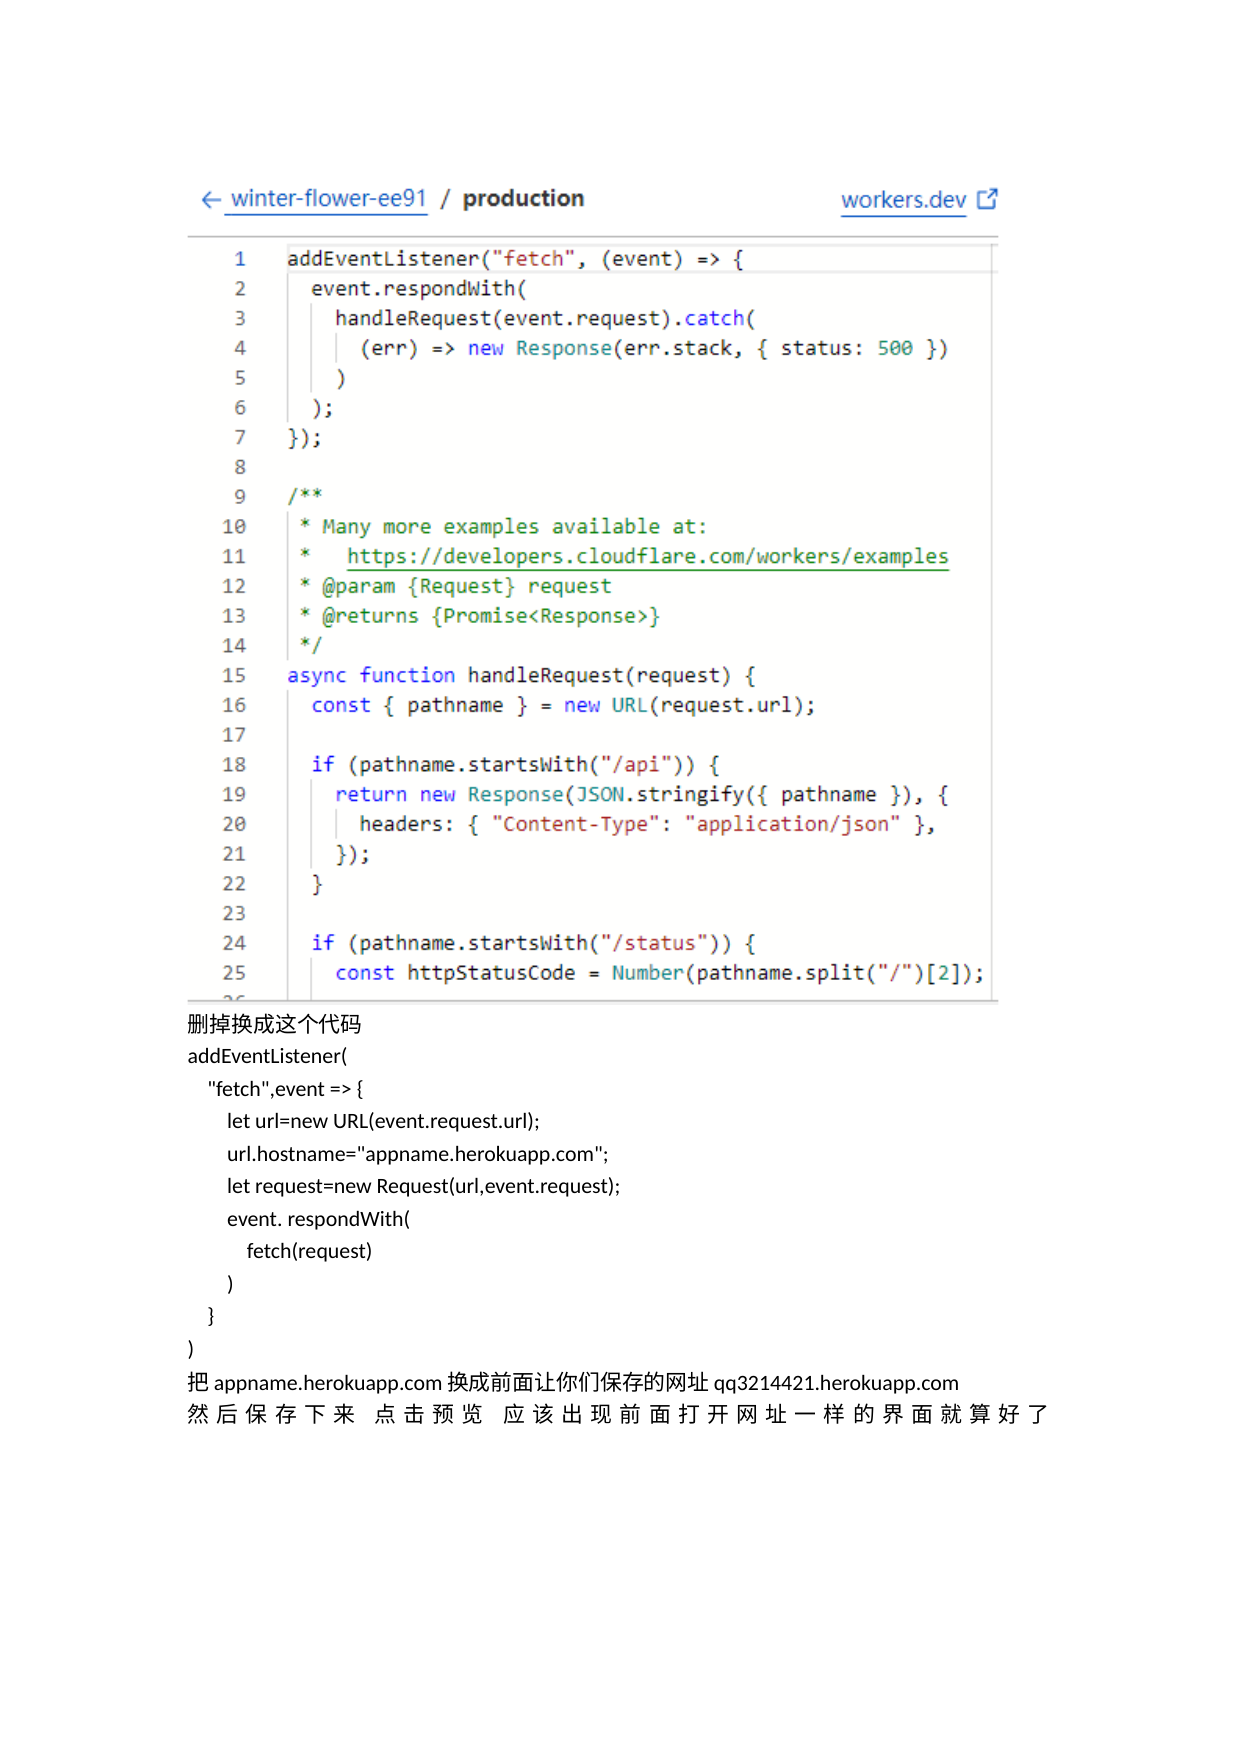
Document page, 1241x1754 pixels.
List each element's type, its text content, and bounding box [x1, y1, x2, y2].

text 删掉换成这个代码 [187, 1007, 1053, 1039]
text let url=new URL(event.request.url); [187, 1104, 1053, 1137]
text 然后保存下来 点击预览 应该出现前面打开网址一样的界面就算好了 [187, 1397, 1053, 1429]
text fetch(request) [187, 1234, 1053, 1267]
text url.hostname="appname.herokuapp.com"; [187, 1137, 1053, 1169]
text event. respondWith( [187, 1202, 1053, 1234]
text addEventListener( [187, 1039, 1053, 1072]
text } [187, 1299, 1053, 1332]
text 把appname.herokuapp.com换成前面让你们保存的网址qq3214421.herokuapp.com [187, 1364, 1053, 1397]
text let request=new Request(url,event.request); [187, 1169, 1053, 1202]
text "fetch",event => { [187, 1072, 1053, 1104]
text ) [187, 1332, 1053, 1364]
picture [187, 162, 999, 1005]
text ) [187, 1267, 1053, 1299]
